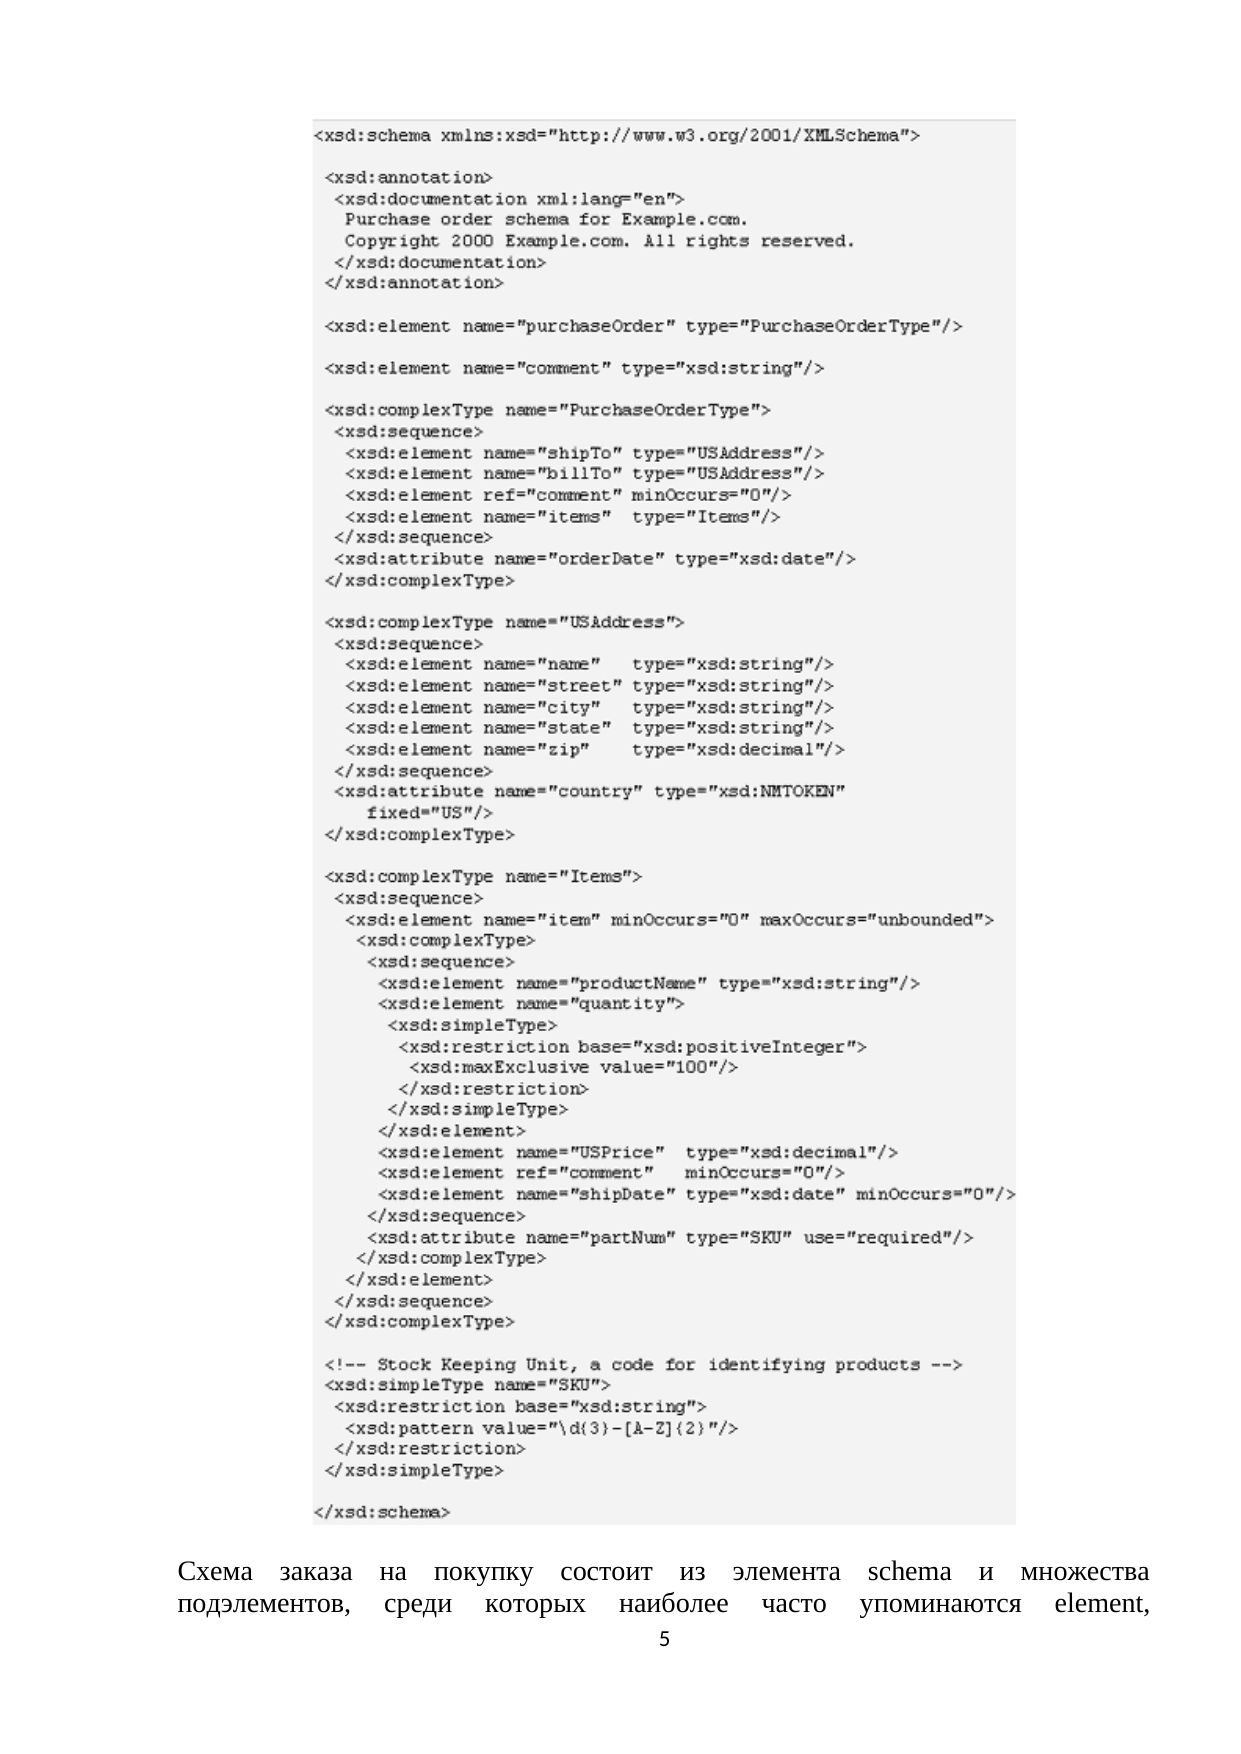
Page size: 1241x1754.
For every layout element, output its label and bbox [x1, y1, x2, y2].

picture [312, 118, 1017, 1525]
text [177, 1554, 1152, 1619]
